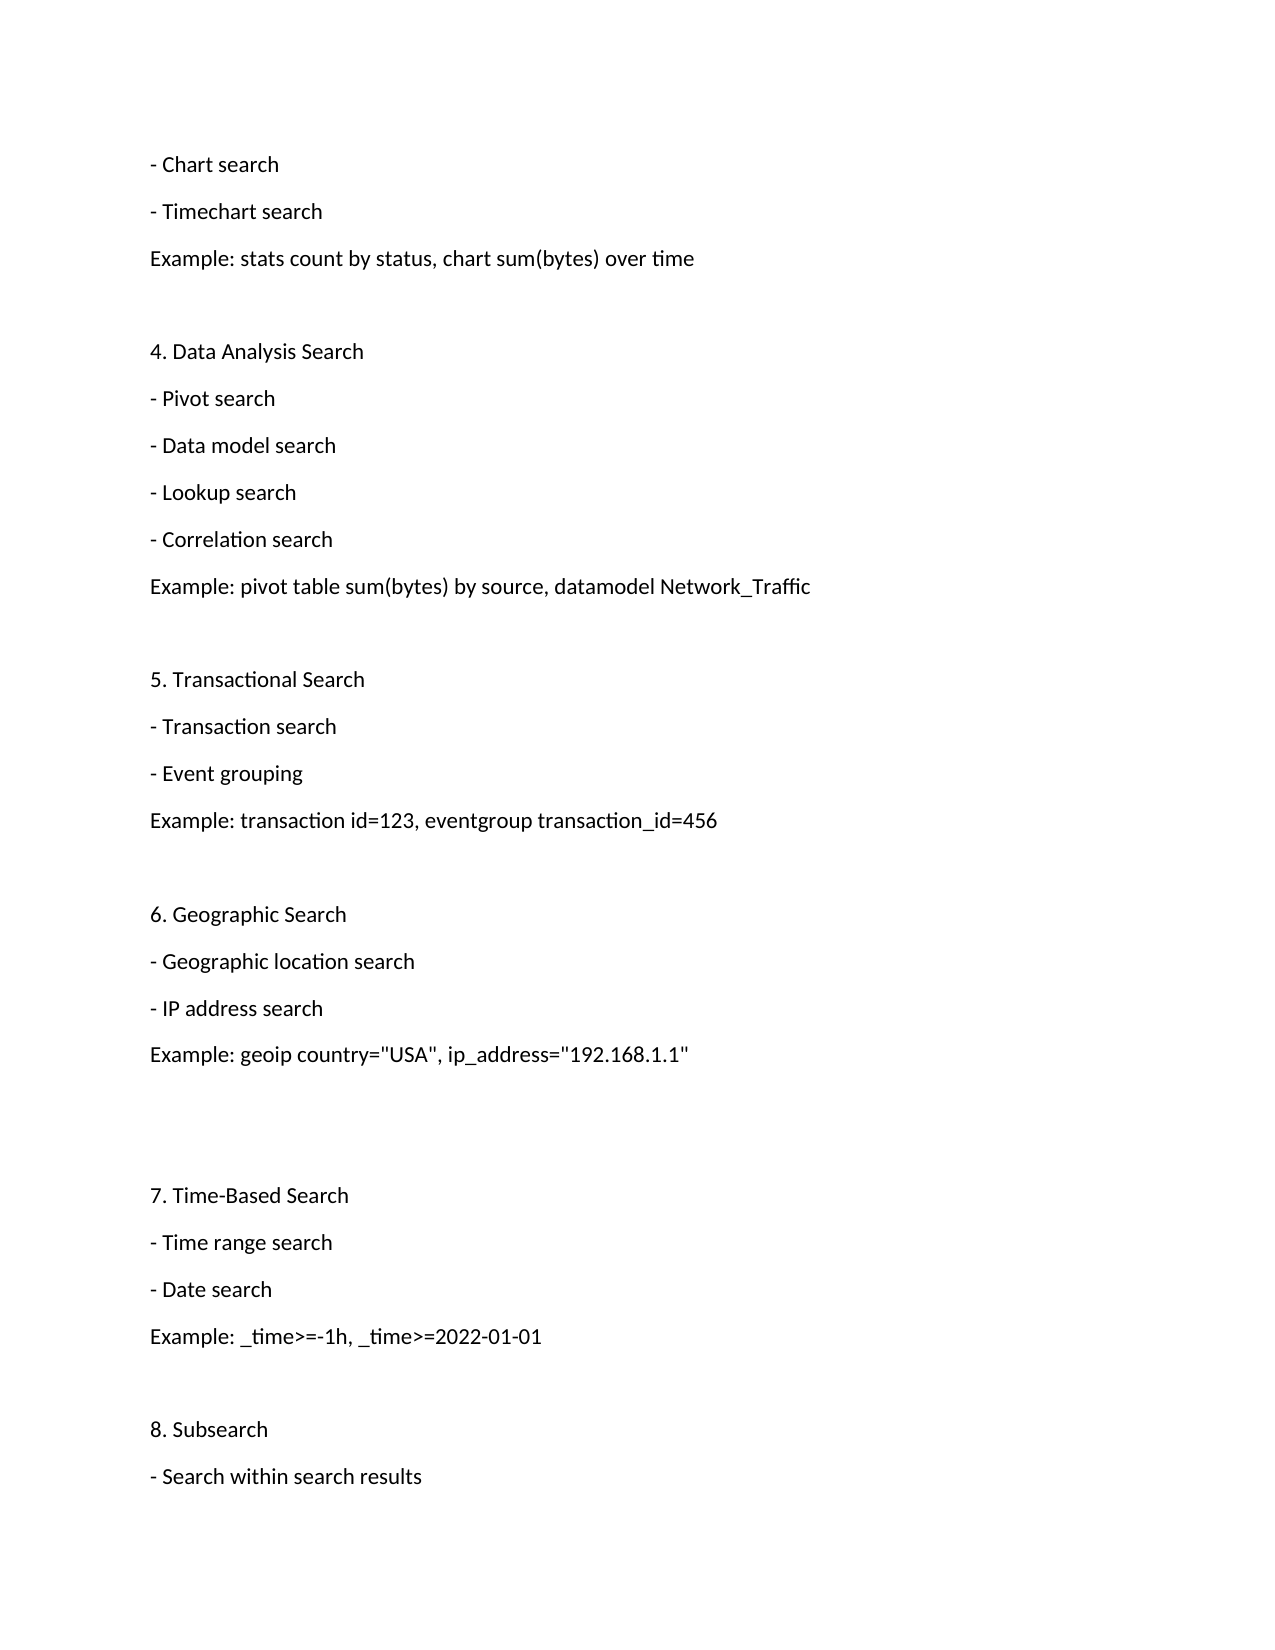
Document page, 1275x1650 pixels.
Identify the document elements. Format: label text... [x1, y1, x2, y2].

text - Chart search [150, 150, 1125, 178]
text 7. Time-Based Search [150, 1181, 1125, 1209]
text - Correlation search [150, 525, 1125, 553]
text Example: geoip country="USA", ip_address="192.168.1.1" [150, 1041, 1125, 1069]
text - Data model search [150, 431, 1125, 459]
text - Date search [150, 1275, 1125, 1303]
text - IP address search [150, 994, 1125, 1022]
text - Event grouping [150, 759, 1125, 787]
text Example: pivot table sum(bytes) by source, datamodel Network_Traffic [150, 572, 1125, 600]
text 4. Data Analysis Search [150, 337, 1125, 366]
text - Time range search [150, 1228, 1125, 1256]
text - Lookup search [150, 478, 1125, 506]
text - Pivot search [150, 384, 1125, 412]
text 5. Transactional Search [150, 666, 1125, 694]
text Example: _time>=-1h, _time>=2022-01-01 [150, 1322, 1125, 1350]
text 8. Subsearch [150, 1416, 1125, 1444]
text - Timechart search [150, 197, 1125, 225]
text - Search within search results [150, 1462, 1125, 1491]
text 6. Geographic Search [150, 900, 1125, 928]
text - Geographic location search [150, 947, 1125, 975]
text - Transaction search [150, 712, 1125, 741]
text Example: stats count by status, chart sum(bytes) over time [150, 244, 1125, 272]
text Example: transaction id=123, eventgroup transaction_id=456 [150, 806, 1125, 834]
